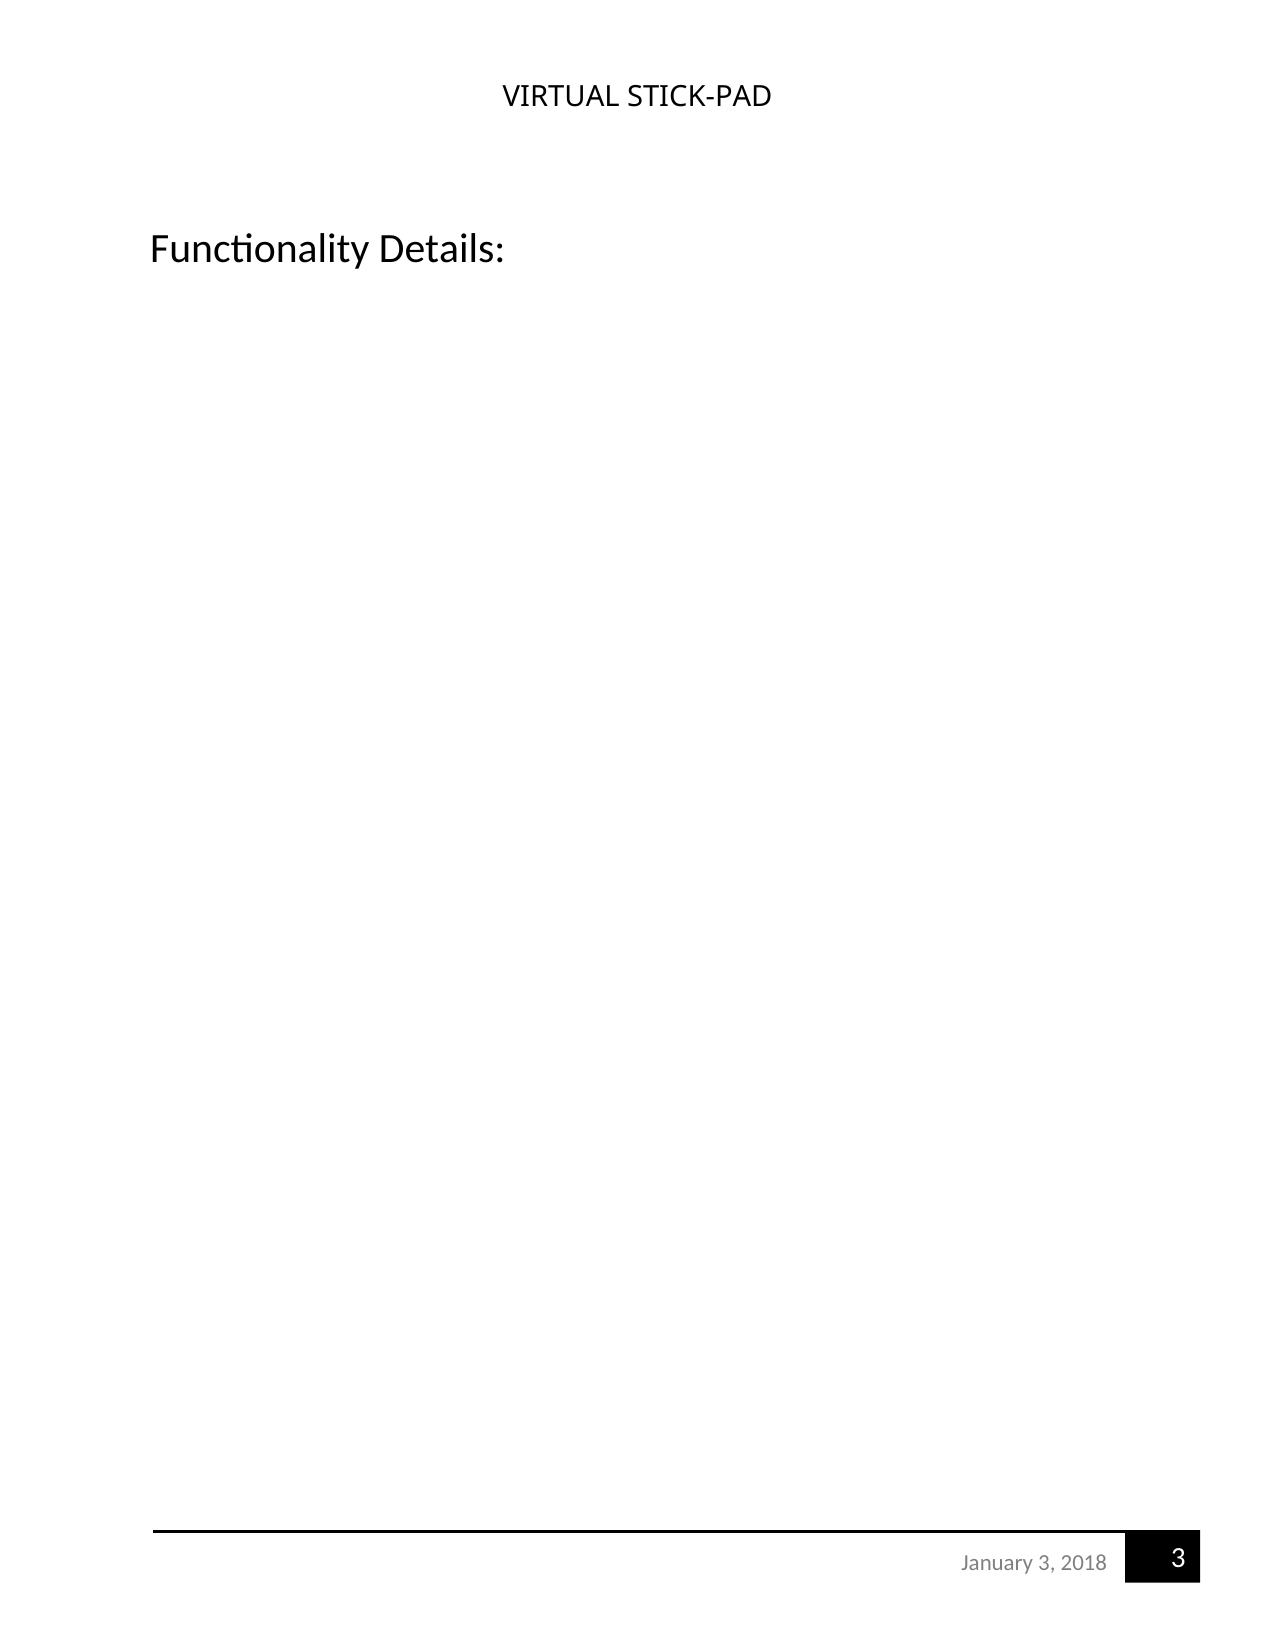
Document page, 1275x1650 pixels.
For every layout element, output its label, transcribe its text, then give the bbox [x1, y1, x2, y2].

text Functionality Details: [150, 222, 1125, 272]
